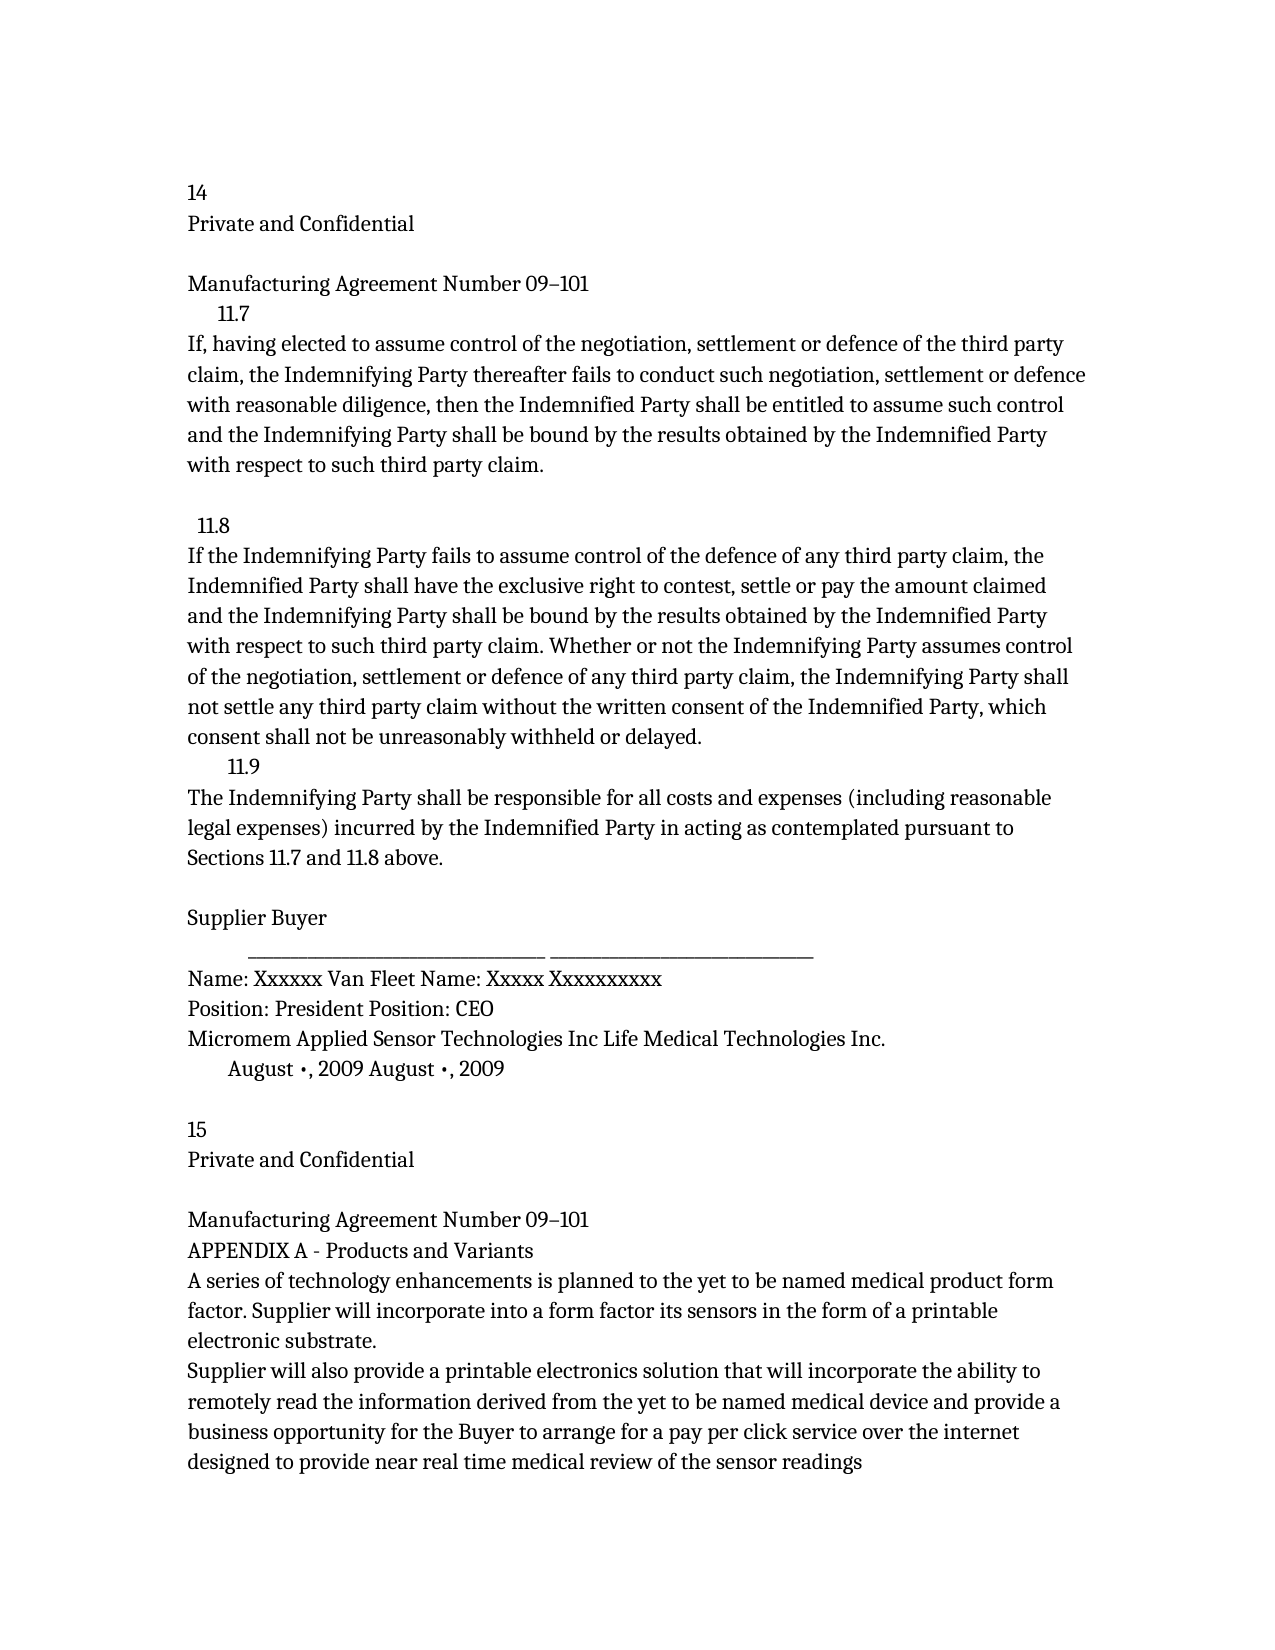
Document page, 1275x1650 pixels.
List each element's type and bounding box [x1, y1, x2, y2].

text [187, 150, 1087, 1475]
